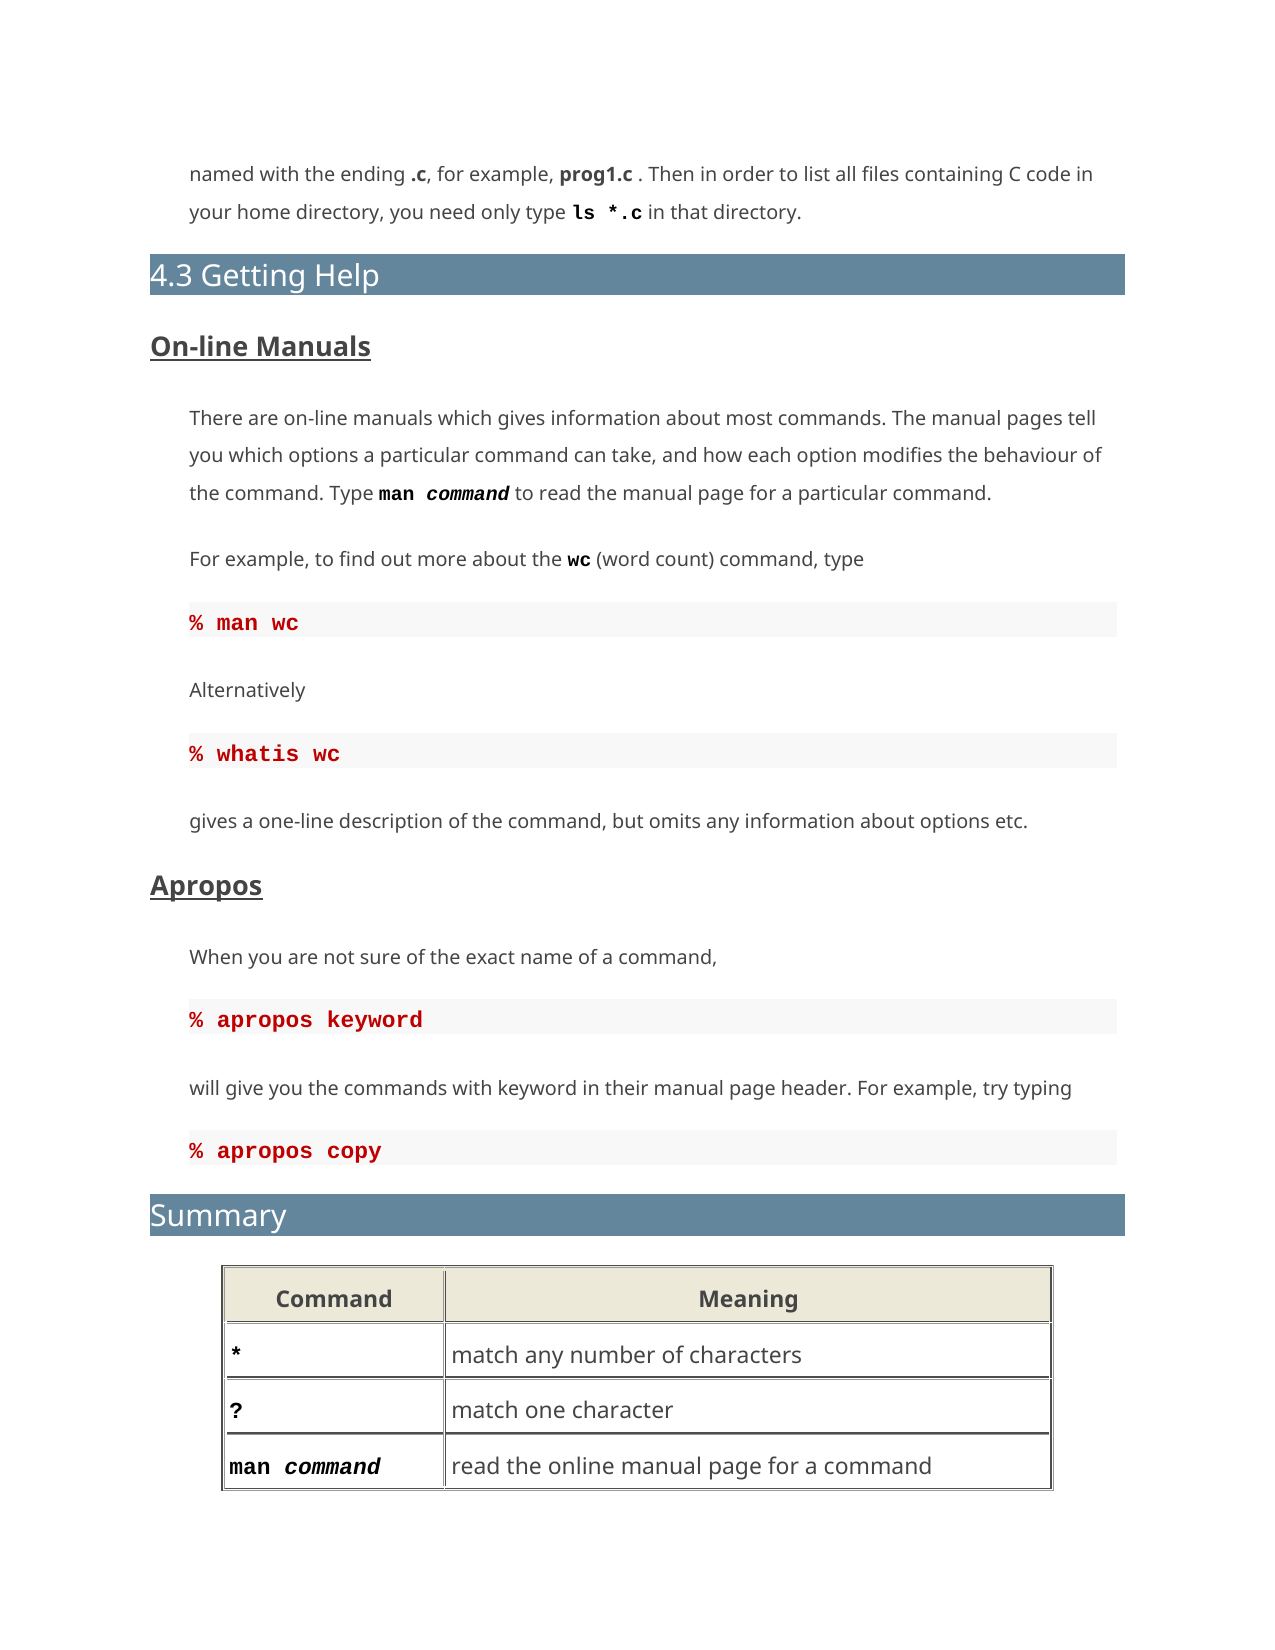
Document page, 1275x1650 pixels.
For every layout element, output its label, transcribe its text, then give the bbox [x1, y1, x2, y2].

text % man wc [189, 602, 1117, 637]
table_cell match one character [446, 1376, 1051, 1432]
text On-line Manuals [150, 324, 1125, 364]
text Apropos [150, 864, 1125, 904]
text gives a one-line description of the command, but omits any information about options etc. [189, 797, 1117, 834]
text When you are not sure of the exact name of a command, [189, 933, 1117, 970]
text % apropos keyword [189, 999, 1117, 1034]
text There are on-line manuals which gives information about most commands. The manual pages tell you which options a particular command can take, and how each option modifies the behaviour of the command. Type man command to read the manual page for a particular command. [189, 394, 1117, 506]
table_cell ? [225, 1376, 443, 1432]
text Alternatively [189, 666, 1117, 704]
table_cell match any number of characters [445, 1321, 1052, 1376]
table_header Command [225, 1268, 445, 1321]
text % apropos copy [189, 1130, 1117, 1165]
table_header Meaning [445, 1268, 1050, 1321]
table_cell read the online manual page for a command [445, 1432, 1050, 1488]
table_cell man command [225, 1432, 445, 1488]
text For example, to find out more about the wc (word count) command, type [189, 535, 1117, 573]
text Summary [150, 1194, 1125, 1236]
text will give you the commands with keyword in their manual page header. For example, try typing [189, 1064, 1117, 1101]
text % whatis wc [189, 733, 1117, 768]
text 4.3 Getting Help [150, 254, 1125, 295]
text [189, 150, 1117, 225]
table_cell * [223, 1321, 445, 1376]
